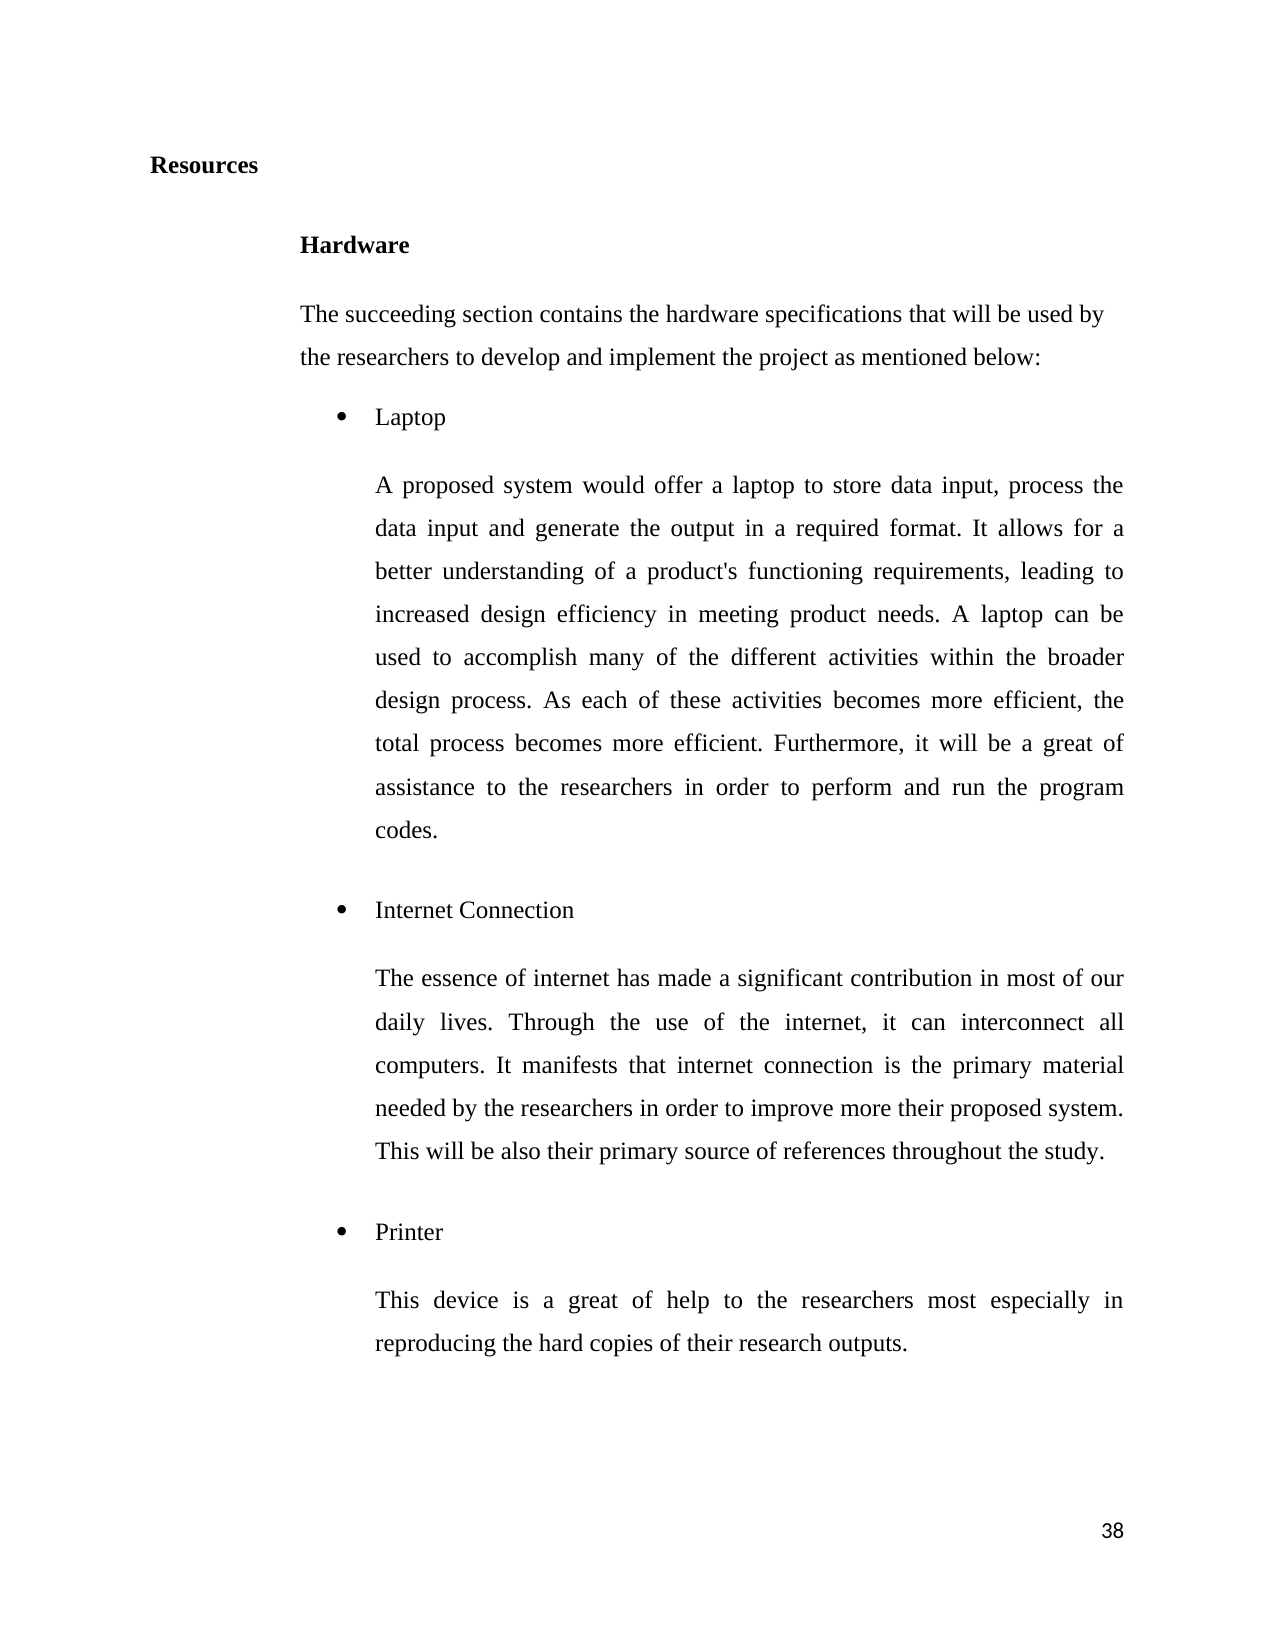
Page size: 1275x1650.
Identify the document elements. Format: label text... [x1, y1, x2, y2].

text Hardware [300, 231, 1125, 259]
list Laptop [337, 402, 1125, 430]
list Printer [337, 1217, 1125, 1245]
text The succeeding section contains the hardware specifications that will be used by the researchers to develop and implement the project as mentioned below: [300, 299, 1125, 371]
text A proposed system would offer a laptop to store data input, process the data input and generate the output in a required format. It allows for a better understanding of a product's functioning requirements, leading to increased design efficiency in meeting product needs. A laptop can be used to accomplish many of the different activities within the broader design process. As each of these activities becomes more efficient, the total process becomes more efficient. Furthermore, it will be a great of assistance to the researchers in order to perform and run the program codes. [375, 470, 1125, 843]
text Resources [150, 150, 1125, 179]
list Internet Connection [337, 895, 1125, 924]
text This device is a great of help to the researchers most especially in reproducing the hard copies of their research outputs. [375, 1313, 1125, 1357]
text The essence of internet has made a significant contribution in most of our daily lives. Through the use of the internet, it can interconnect all computers. It manifests that internet connection is the primary material needed by the researchers in order to improve more their proposed system. This will be also their primary source of references throughout the study. [375, 963, 1125, 1165]
